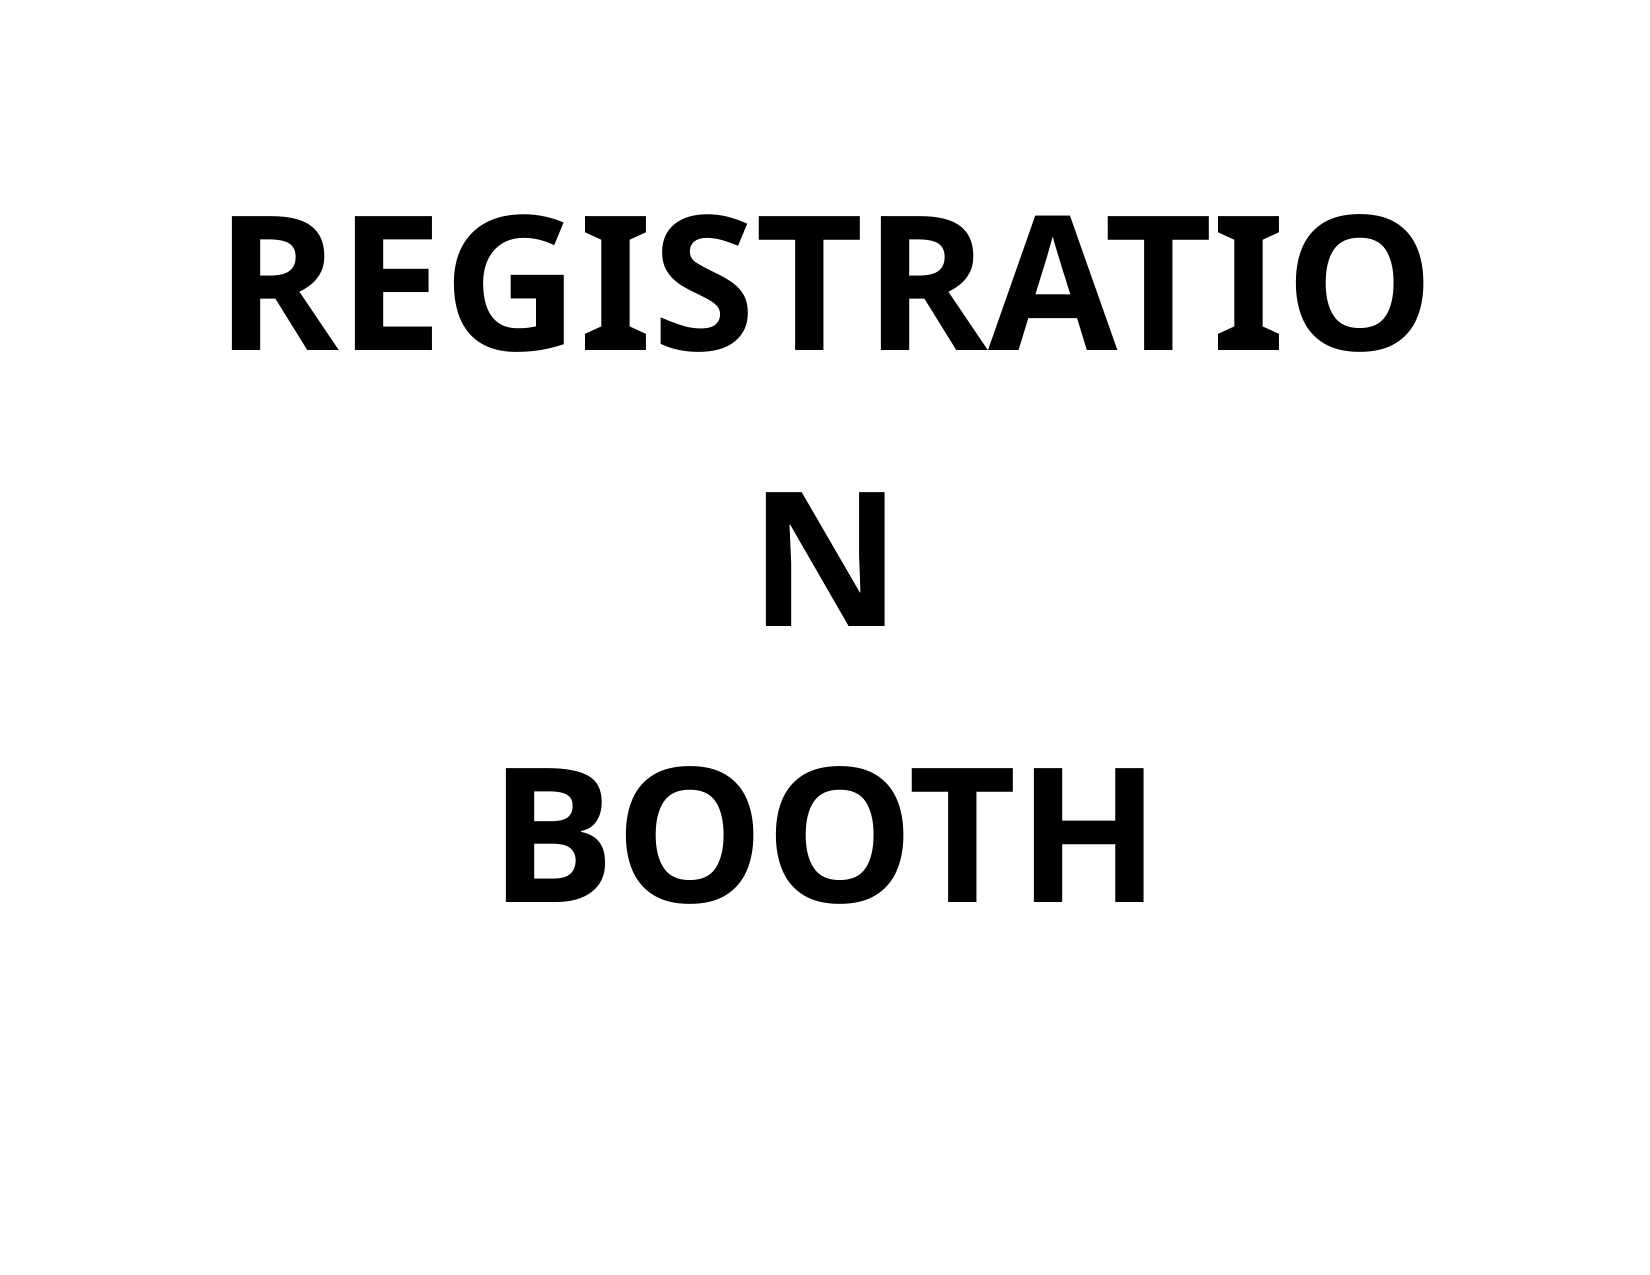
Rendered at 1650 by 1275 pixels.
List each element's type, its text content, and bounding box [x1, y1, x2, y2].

text BOOTH [150, 702, 1500, 957]
text REGISTRATION [150, 150, 1500, 681]
